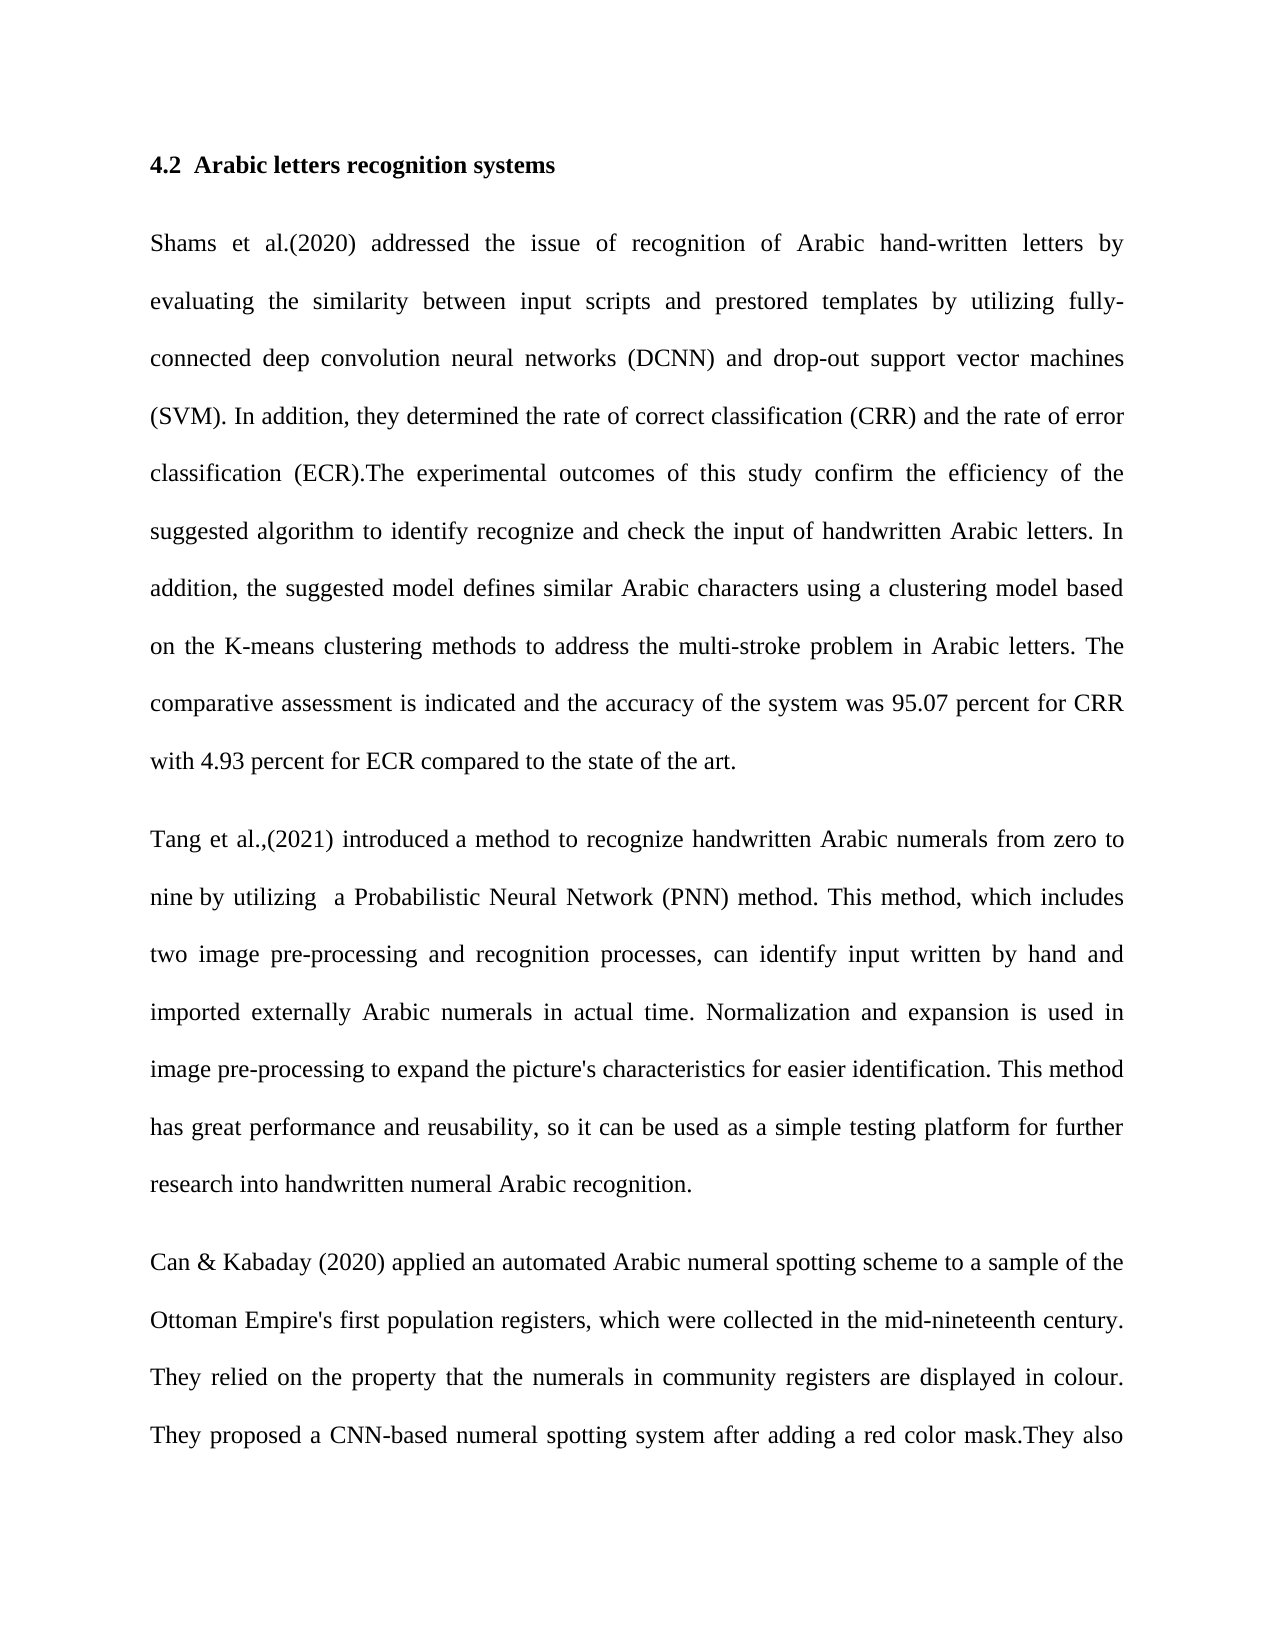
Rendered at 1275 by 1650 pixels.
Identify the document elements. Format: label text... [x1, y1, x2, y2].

text Shams et al.(2020) addressed the issue of recognition of Arabic hand-written letters by evaluating the similarity between input scripts and prestored templates by utilizing fully-connected deep convolution neural networks (DCNN) and drop-out support vector machines (SVM). In addition, they determined the rate of correct classification (CRR) and the rate of error classification (ECR).The experimental outcomes of this study confirm the efficiency of the suggested algorithm to identify recognize and check the input of handwritten Arabic letters. In addition, the suggested model defines similar Arabic characters using a clustering model based on the K-means clustering methods to address the multi-stroke problem in Arabic letters. The comparative assessment is indicated and the accuracy of the system was 95.07 percent for CRR with 4.93 percent for ECR compared to the state of the art. [150, 228, 1125, 774]
text 4.2 Arabic letters recognition systems [150, 150, 1125, 179]
text Tang et al.,(2021) introduced a method to recognize handwritten Arabic numerals from zero to nine by utilizing a Probabilistic Neural Network (PNN) method. This method, which includes two image pre-processing and recognition processes, can identify input written by hand and imported externally Arabic numerals in actual time. Normalization and expansion is used in image pre-processing to expand the picture's characteristics for easier identification. This method has great performance and reusability, so it can be used as a simple testing platform for further research into handwritten numeral Arabic recognition. [150, 824, 1125, 1198]
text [150, 1247, 1125, 1449]
